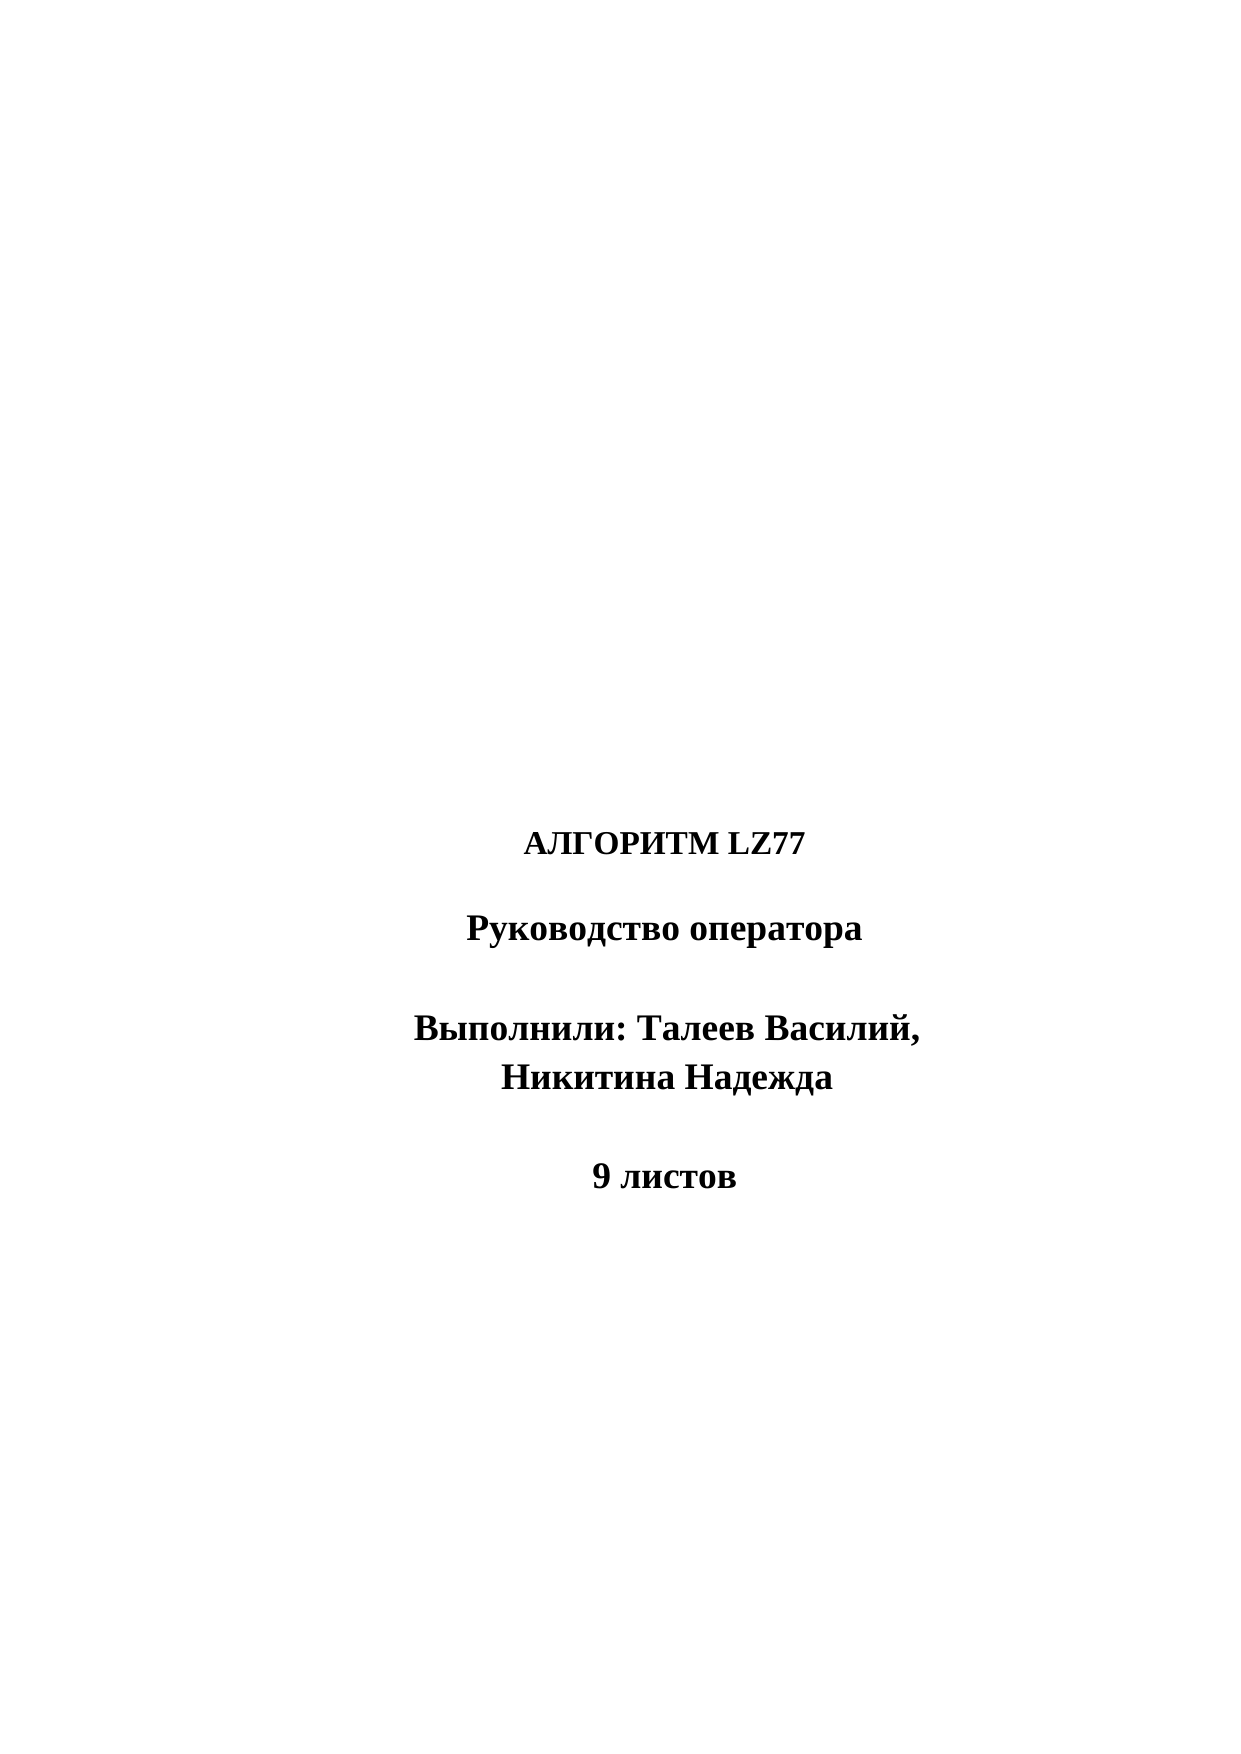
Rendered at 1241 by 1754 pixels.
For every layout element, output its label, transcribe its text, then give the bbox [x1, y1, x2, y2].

text Руководство оператора [88, 906, 1152, 949]
text Выполнили: Талеев Василий, [88, 1005, 1152, 1048]
text Никитина Надежда [88, 1054, 1152, 1098]
text 9 листов [88, 1154, 1152, 1197]
text АЛГОРИТМ LZ77 [177, 823, 1152, 861]
